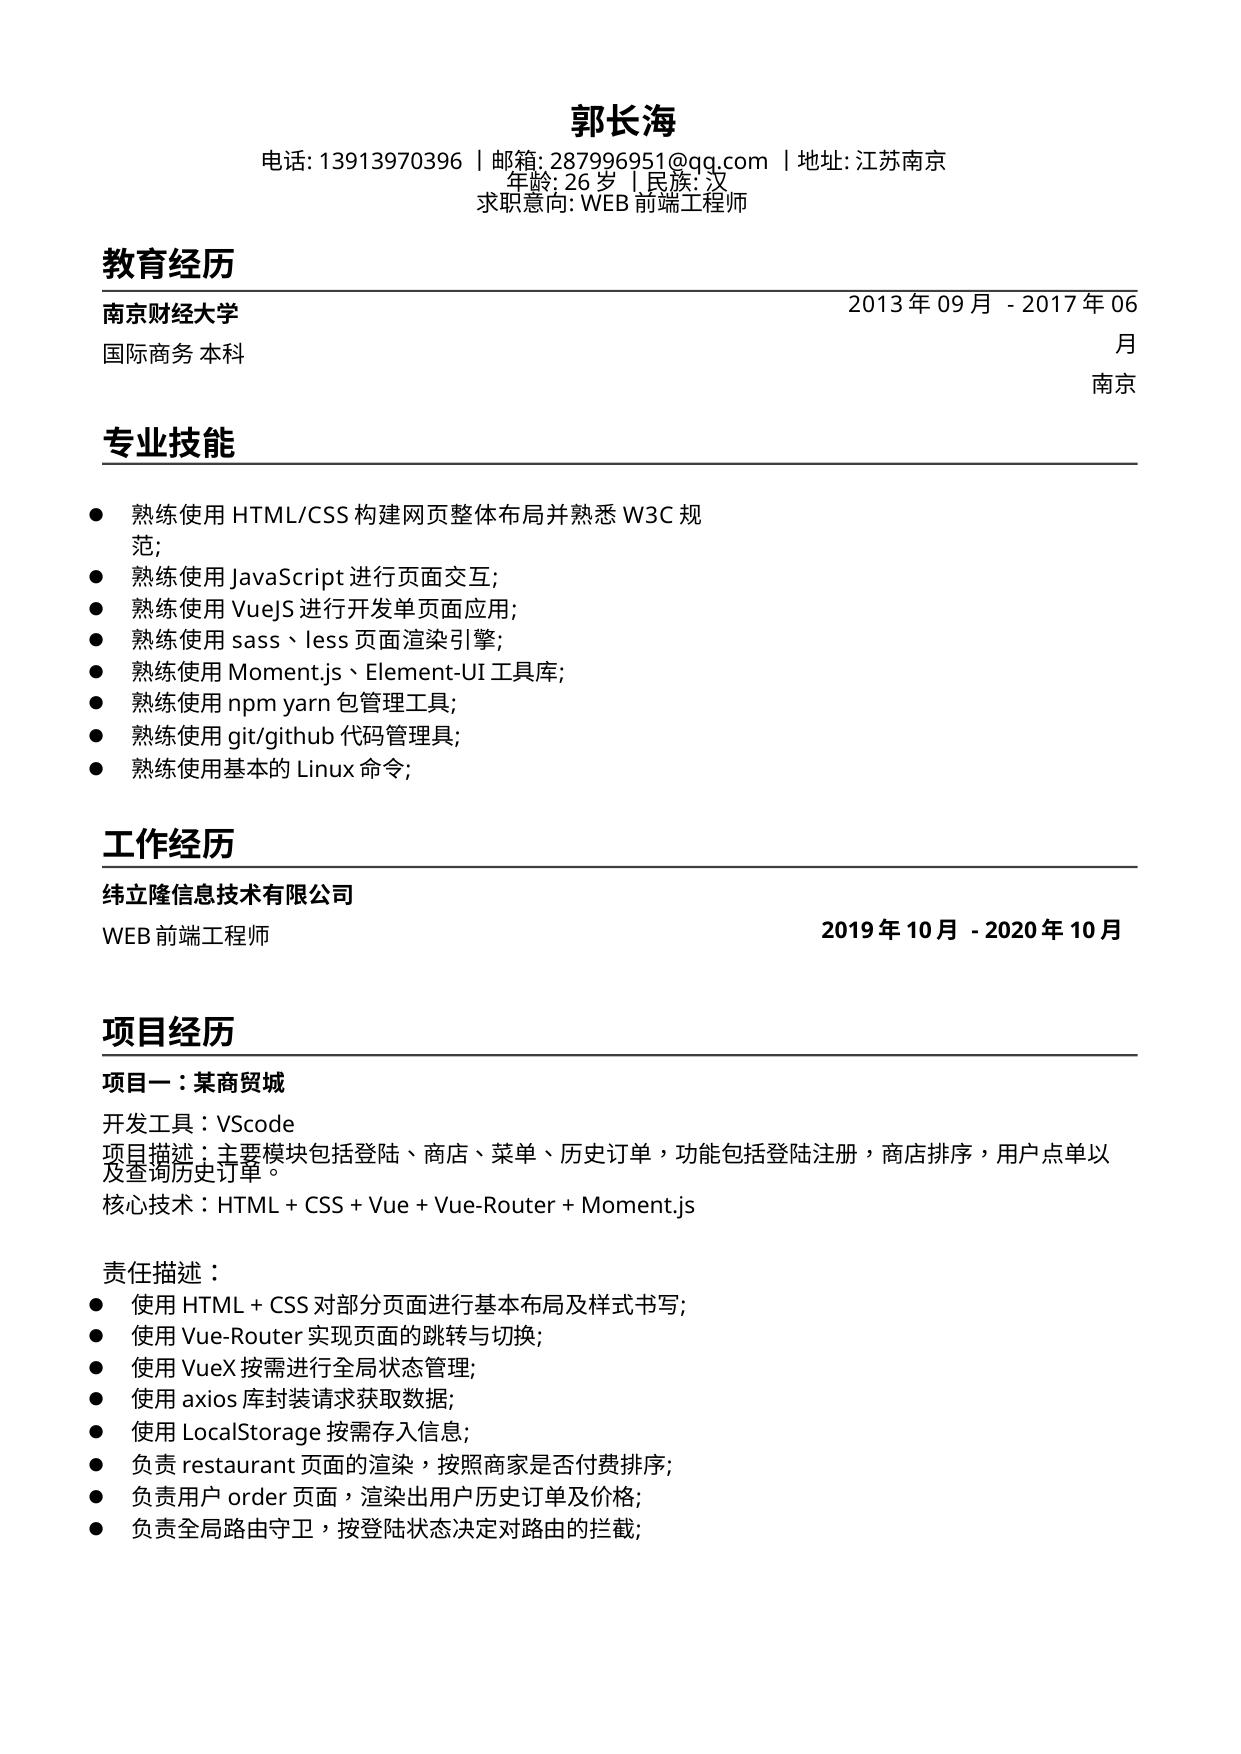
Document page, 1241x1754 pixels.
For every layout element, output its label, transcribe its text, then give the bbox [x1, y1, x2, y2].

text 电话: 13913970396 丨邮箱: 287996951@qq.com 丨地址: 江苏南京 [261, 152, 983, 173]
list 使用LocalStorage按需存入信息; [87, 1416, 687, 1447]
list 使用axios库封装请求获取数据; [87, 1383, 1148, 1414]
subtitle 项目经历 [102, 1009, 717, 1054]
title 郭长海 [568, 85, 679, 146]
text 责任描述： [102, 1257, 783, 1288]
list 熟练使用VueJS进行开发单页面应用; [87, 593, 530, 624]
list 熟练使用npm yarn包管理工具; [87, 687, 717, 718]
list 熟练使用JavaScript进行页面交互; [87, 561, 713, 592]
text 国际商务 本科 [102, 330, 717, 370]
list 熟练使用Moment.js、Element-UI工具库; [87, 656, 717, 687]
subtitle 工作经历 [102, 821, 717, 865]
text 南京 [821, 361, 1137, 401]
list 熟练使用git/github代码管理具; [87, 720, 487, 751]
list 熟练使用sass、less页面渲染引擎; [87, 624, 530, 656]
list 负责restaurant页面的渲染，按照商家是否付费排序; [87, 1448, 687, 1480]
subtitle 项目一：某商贸城 [102, 1059, 717, 1100]
text 年龄: 26岁 丨民族: 汉 [481, 173, 764, 194]
list 使用Vue-Router实现页面的跳转与切换; [87, 1320, 548, 1351]
list 负责全局路由守卫，按登陆状态决定对路由的拦截; [87, 1512, 1148, 1544]
subtitle 专业技能 [102, 419, 717, 462]
list 负责用户order页面，渲染出用户历史订单及价格; [87, 1481, 687, 1512]
list 熟练使用HTML/CSS构建网页整体布局并熟悉W3C规范; [87, 499, 713, 561]
list 使用HTML + CSS对部分页面进行基本布局及样式书写; [87, 1288, 1148, 1320]
text 项目描述：主要模块包括登陆、商店、菜单、历史订单，功能包括登陆注册，商店排序，用户点单以及查询历史订单。 [102, 1145, 1132, 1188]
text 开发工具：VScode [102, 1100, 717, 1141]
list 使用VueX按需进行全局状态管理; [87, 1352, 548, 1383]
subtitle 纬立隆信息技术有限公司 [102, 871, 717, 911]
text WEB前端工程师 [102, 911, 717, 952]
text 2019年10月 - 2020年10月 [821, 904, 1148, 945]
list 熟练使用基本的Linux命令; [87, 753, 487, 785]
text 求职意向: WEB前端工程师 [102, 194, 764, 216]
subtitle 南京财经大学 [102, 292, 717, 330]
subtitle 教育经历 [102, 241, 717, 286]
text 2013年09月 - 2017年06月 [821, 292, 1138, 361]
text 核心技术：HTML + CSS + Vue + Vue-Router + Moment.js [102, 1191, 783, 1220]
